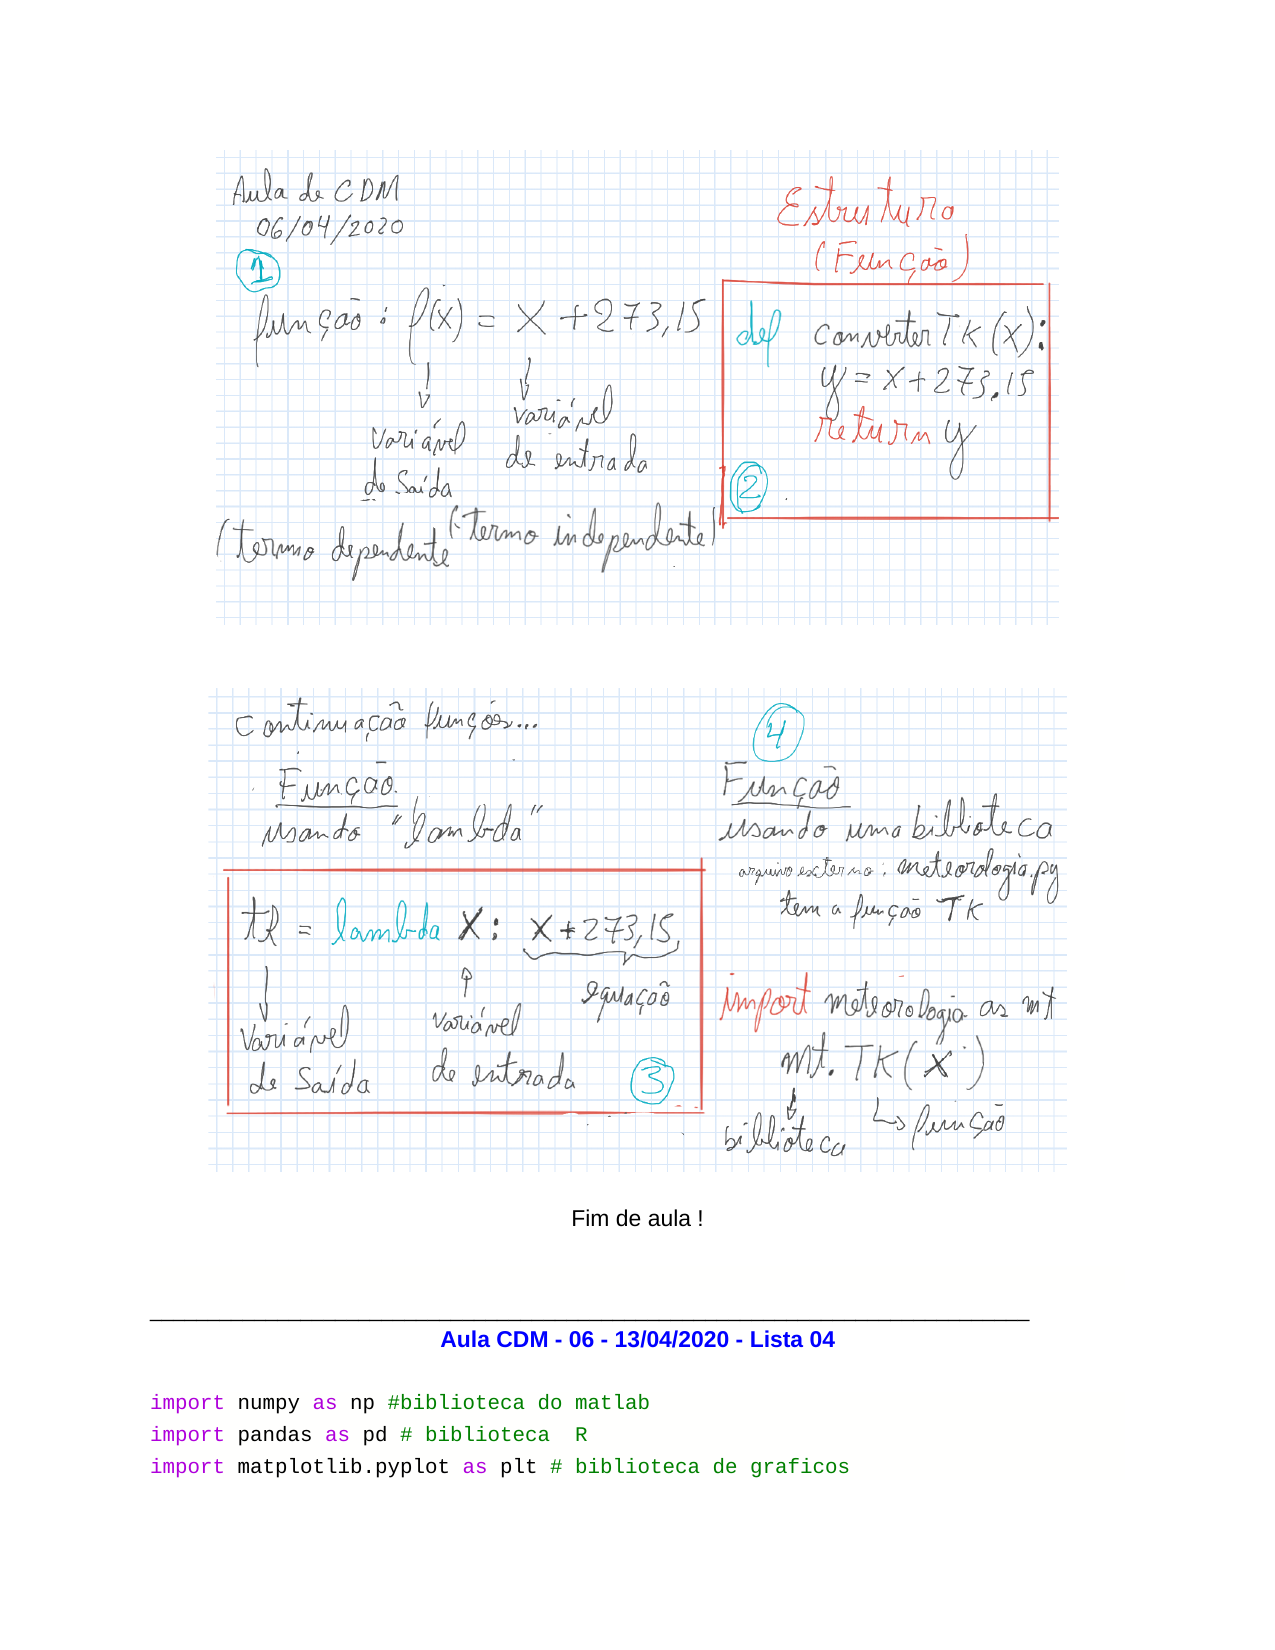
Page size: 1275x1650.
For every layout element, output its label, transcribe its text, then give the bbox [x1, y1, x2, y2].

text import matplotlib.pyplot as plt # biblioteca de graficos [150, 1456, 1125, 1480]
text Fim de aula ! [150, 1205, 1125, 1232]
picture [208, 688, 1067, 1172]
text import numpy as np #biblioteca do matlab [150, 1392, 1125, 1416]
text ____________________________________________________________________________ [150, 1298, 1125, 1322]
text import pandas as pd # biblioteca R [150, 1424, 1125, 1448]
picture [216, 150, 1059, 625]
title Aula CDM - 06 - 13/04/2020 - Lista 04 [150, 1326, 1125, 1352]
